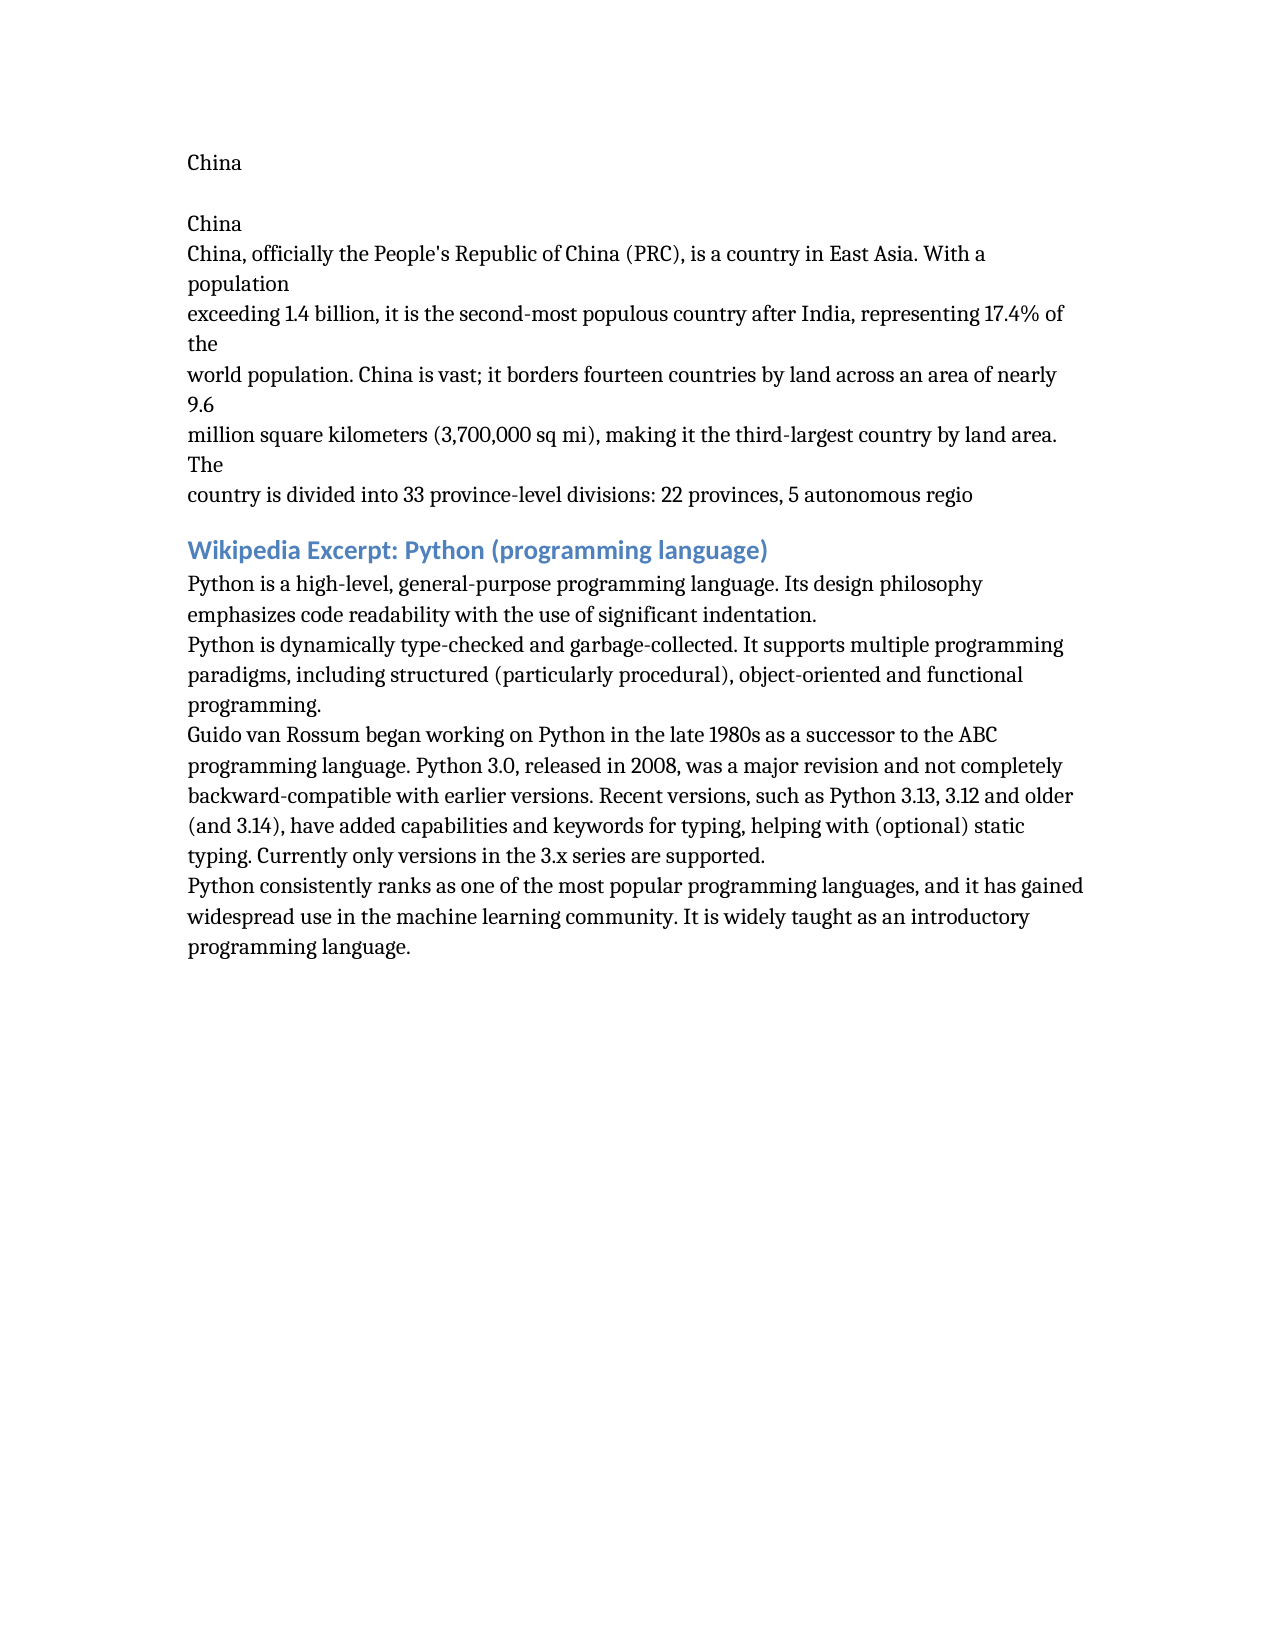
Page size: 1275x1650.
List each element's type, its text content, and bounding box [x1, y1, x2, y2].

text Python is a high-level, general-purpose programming language. Its design philosophy emphasizes code readability with the use of significant indentation. Python is dynamically type-checked and garbage-collected. It supports multiple programming paradigms, including structured (particularly procedural), object-oriented and functional programming. Guido van Rossum began working on Python in the late 1980s as a successor to the ABC programming language. Python 3.0, released in 2008, was a major revision and not completely backward-compatible with earlier versions. Recent versions, such as Python 3.13, 3.12 and older (and 3.14), have added capabilities and keywords for typing, helping with (optional) static typing. Currently only versions in the 3.x series are supported. Python consistently ranks as one of the most popular programming languages, and it has gained widespread use in the machine learning community. It is widely taught as an introductory programming language. [187, 571, 1087, 1021]
text China China China, officially the People's Republic of China (PRC), is a country in East Asia. With a population exceeding 1.4 billion, it is the second-most populous country after India, representing 17.4% of the world population. China is vast; it borders fourteen countries by land across an area of nearly 9.6 million square kilometers (3,700,000 sq mi), making it the third-largest country by land area. The country is divided into 33 province-level divisions: 22 provinces, 5 autonomous regio [187, 150, 1087, 509]
subtitle Wikipedia Excerpt: Python (programming language) [187, 533, 1087, 566]
